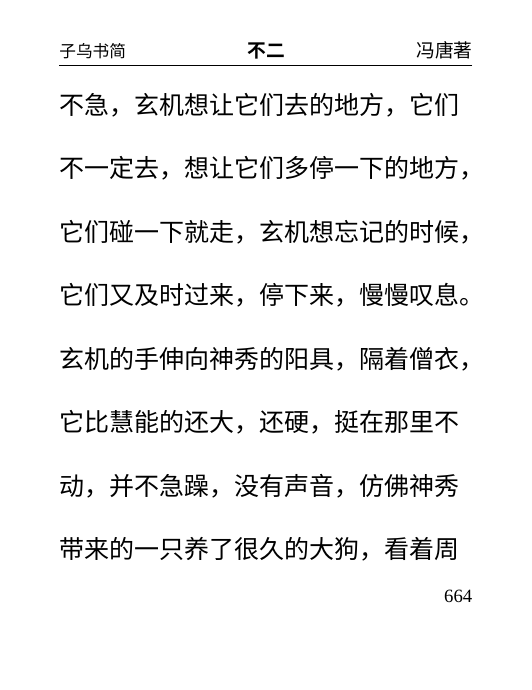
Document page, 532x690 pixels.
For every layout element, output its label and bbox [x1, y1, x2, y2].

text [59, 72, 472, 580]
